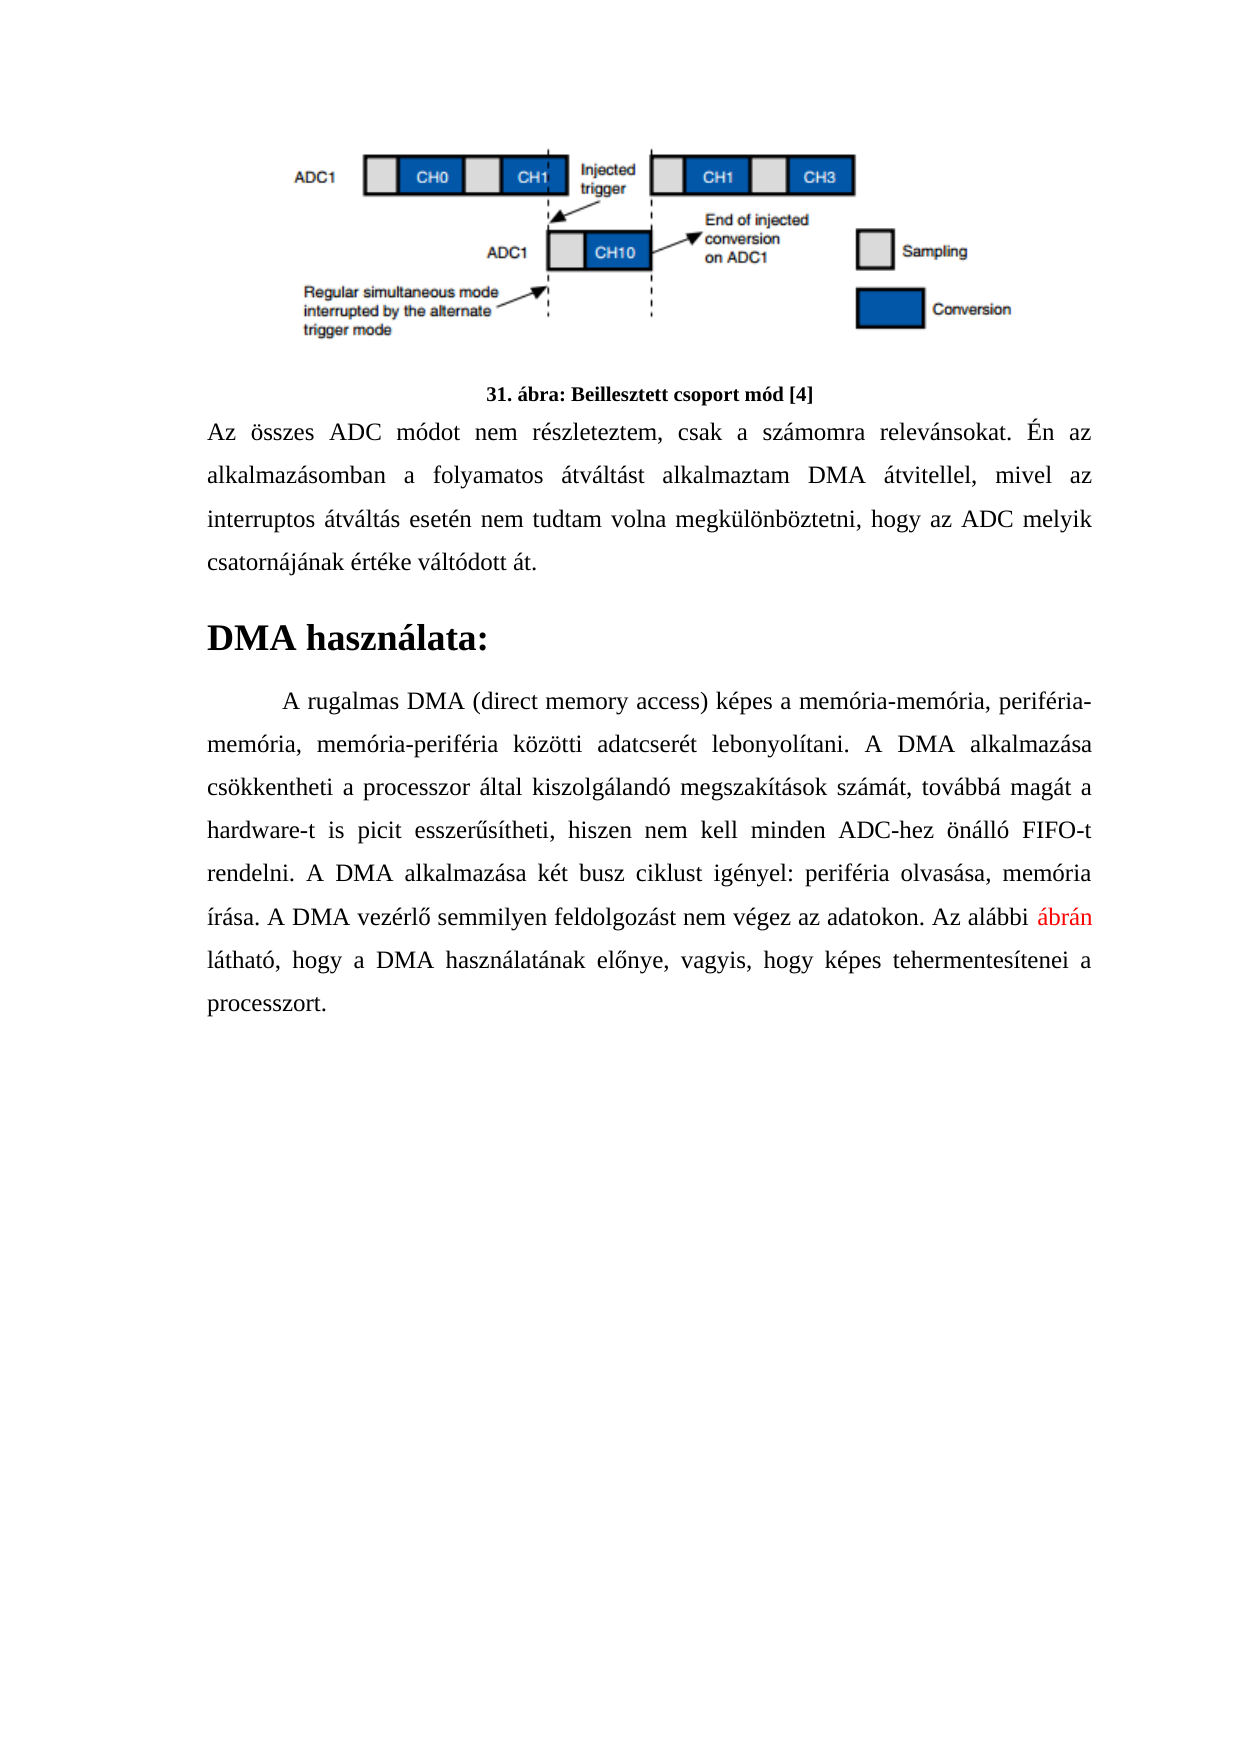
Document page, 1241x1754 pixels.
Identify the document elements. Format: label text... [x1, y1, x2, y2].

text Az összes ADC módot nem részleteztem, csak a számomra relevánsokat. Én az alkalmazásomban a folyamatos átváltást alkalmaztam DMA átvitellel, mivel az interruptos átváltás esetén nem tudtam volna megkülönböztetni, hogy az ADC melyik csatornájának értéke váltódott át. [207, 417, 1092, 576]
text DMA használata: [207, 615, 1092, 658]
text A rugalmas DMA (direct memory access) képes a memória-memória, periféria-memória, memória-periféria közötti adatcserét lebonyolítani. A DMA alkalmazása csökkentheti a processzor által kiszolgálandó megszakítások számát, továbbá magát a hardware-t is picit esszerűsítheti, hiszen nem kell minden ADC-hez önálló FIFO-t rendelni. A DMA alkalmazása két busz ciklust igényel: periféria olvasása, memória írása. A DMA vezérlő semmilyen feldolgozást nem végez az adatokon. Az alábbi ábrán látható, hogy a DMA használatának előnye, vagyis, hogy képes tehermentesítenei a processzort. [207, 686, 1092, 1017]
text 31. ábra: Beillesztett csoport mód [4] [207, 381, 1092, 406]
picture [281, 147, 1019, 351]
